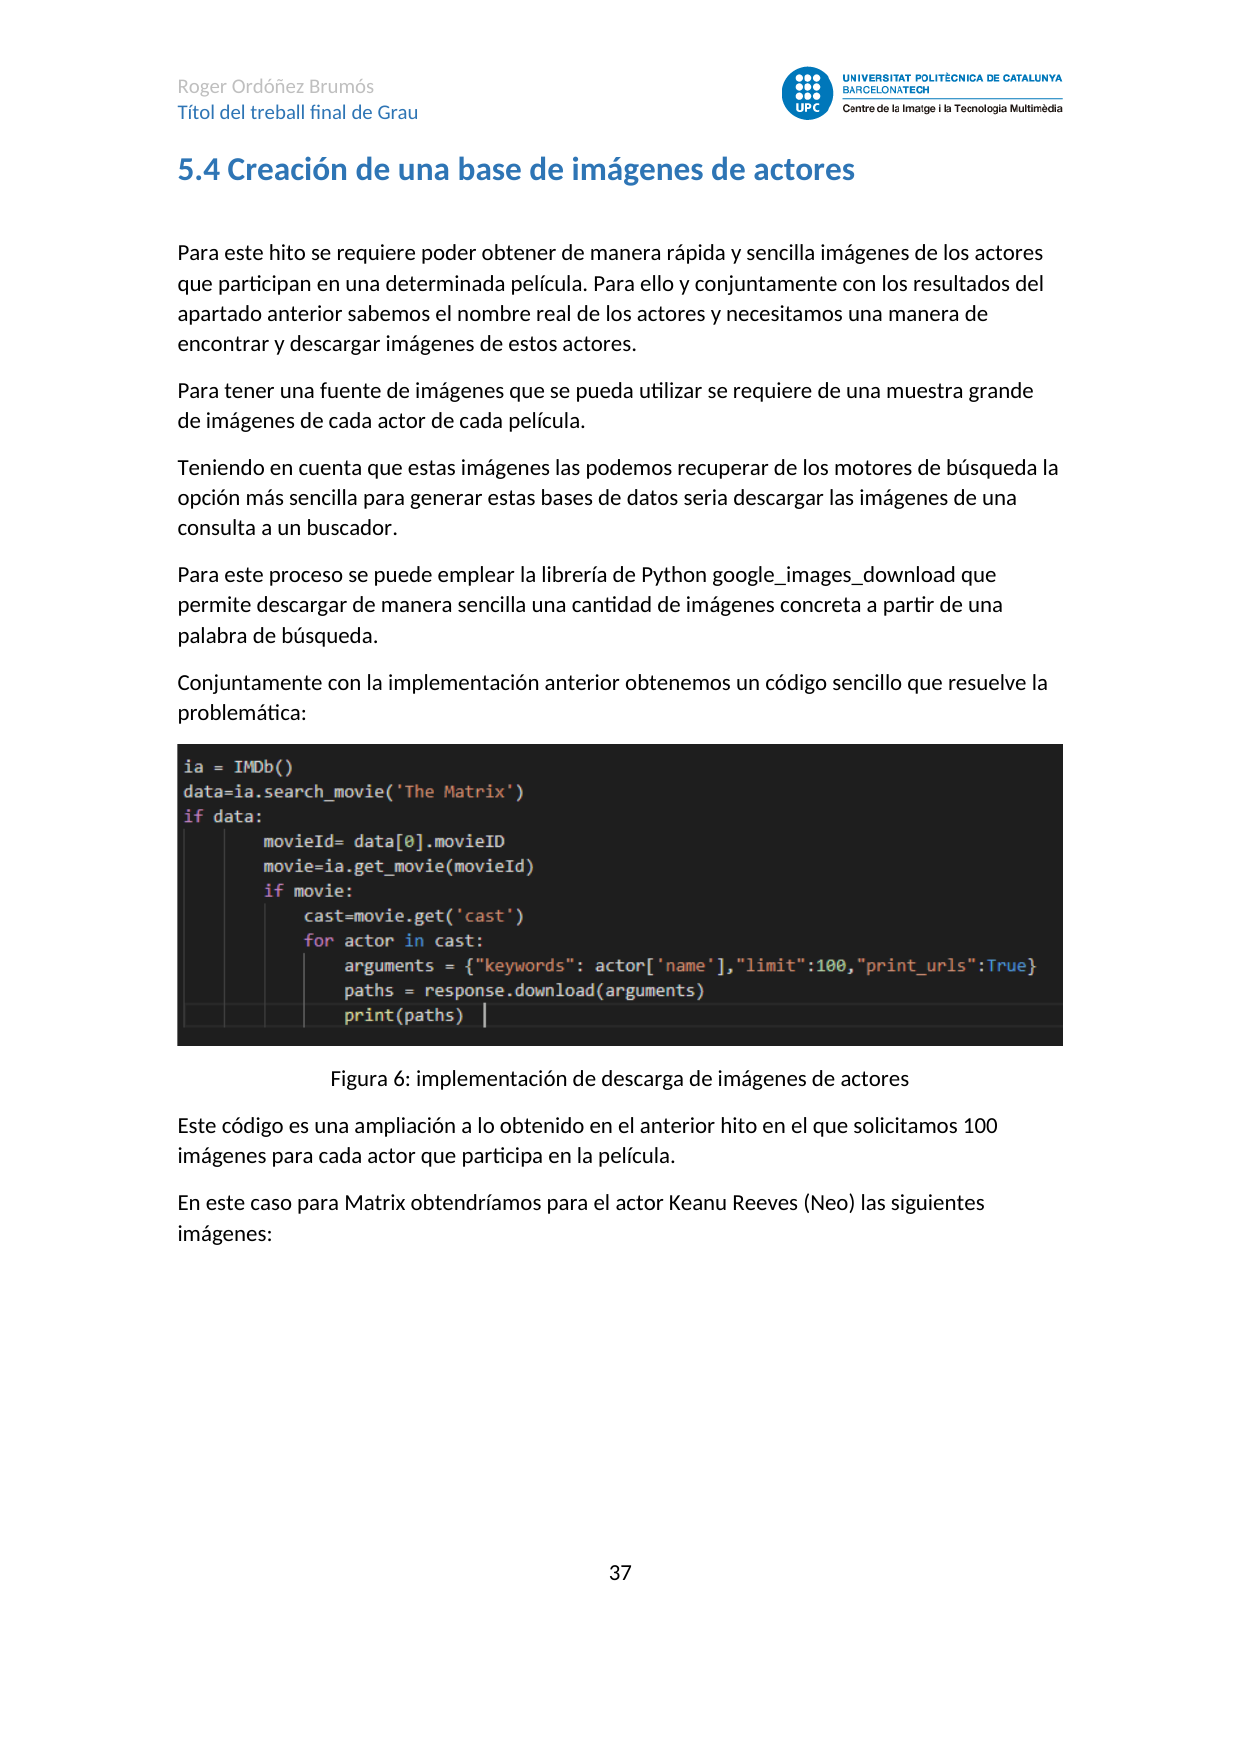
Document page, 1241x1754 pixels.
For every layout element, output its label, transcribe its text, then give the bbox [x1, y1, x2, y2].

text Conjuntamente con la implementación anterior obtenemos un código sencillo que resuelve la problemática: [177, 668, 1063, 726]
text Para tener una fuente de imágenes que se pueda utilizar se requiere de una muestra grande de imágenes de cada actor de cada película. [177, 376, 1063, 434]
subtitle 5.4 Creación de una base de imágenes de actores [177, 148, 1063, 188]
picture [177, 744, 1063, 1046]
text En este caso para Matrix obtendríamos para el actor Keanu Reeves (Neo) las siguientes imágenes: [177, 1188, 1063, 1247]
picture [782, 61, 1063, 125]
text Figura 6: implementación de descarga de imágenes de actores [177, 1064, 1063, 1092]
text Este código es una ampliación a lo obtenido en el anterior hito en el que solicitamos 100 imágenes para cada actor que participa en la película. [177, 1111, 1063, 1169]
text Para este hito se requiere poder obtener de manera rápida y sencilla imágenes de los actores que participan en una determinada película. Para ello y conjuntamente con los resultados del apartado anterior sabemos el nombre real de los actores y necesitamos una manera de encontrar y descargar imágenes de estos actores. [177, 238, 1063, 357]
text Para este proceso se puede emplear la librería de Python google_images_download que permite descargar de manera sencilla una cantidad de imágenes concreta a partir de una palabra de búsqueda. [177, 560, 1063, 649]
text Teniendo en cuenta que estas imágenes las podemos recuperar de los motores de búsqueda la opción más sencilla para generar estas bases de datos seria descargar las imágenes de una consulta a un buscador. [177, 453, 1063, 541]
